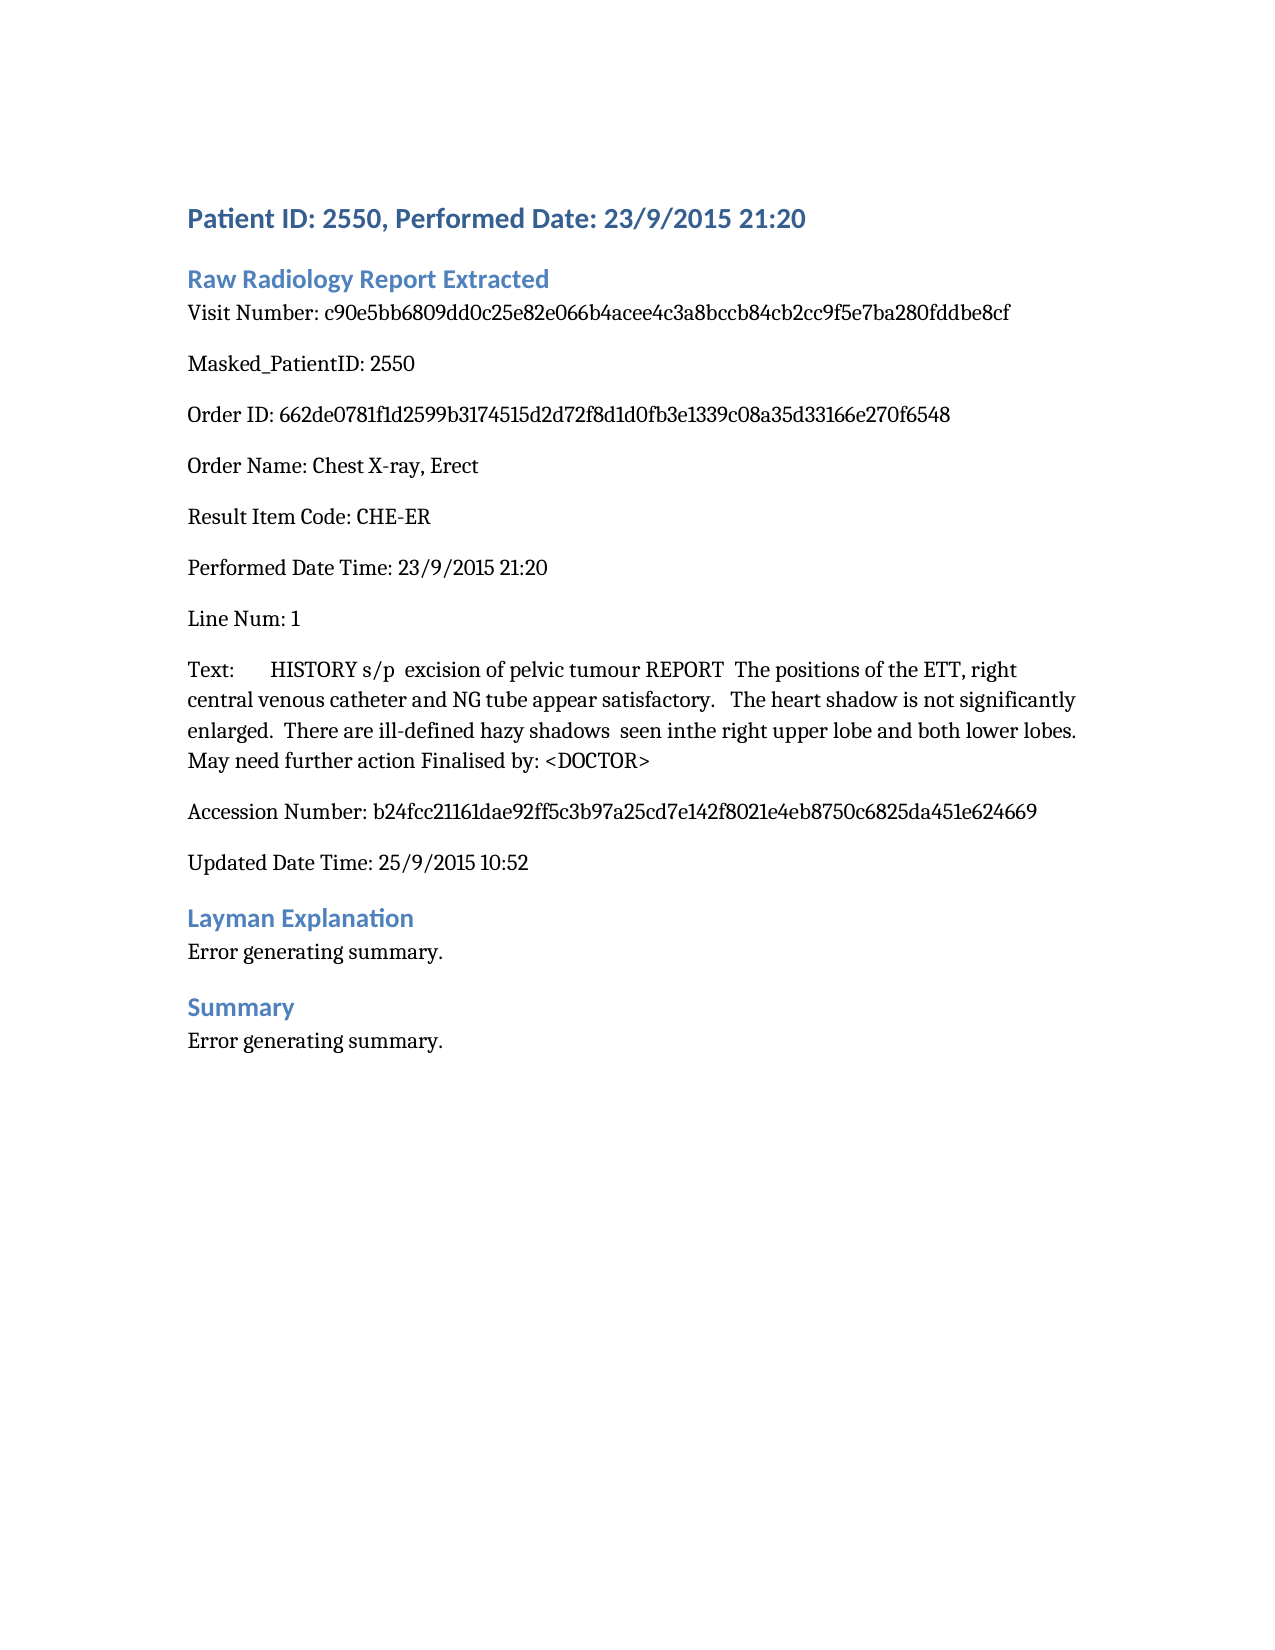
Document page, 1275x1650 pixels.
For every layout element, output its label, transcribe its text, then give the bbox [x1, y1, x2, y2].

text Updated Date Time: 25/9/2015 10:52 [187, 850, 1087, 876]
subtitle Raw Radiology Report Extracted [187, 262, 1087, 295]
text Visit Number: c90e5bb6809dd0c25e82e066b4acee4c3a8bccb84cb2cc9f5e7ba280fddbe8cf [187, 300, 1087, 326]
text Line Num: 1 [187, 606, 1087, 632]
text Accession Number: b24fcc21161dae92ff5c3b97a25cd7e142f8021e4eb8750c6825da451e624669 [187, 799, 1087, 825]
text Error generating summary. [187, 939, 1087, 965]
text Error generating summary. [187, 1028, 1087, 1054]
text Text: HISTORY s/p excision of pelvic tumour REPORT The positions of the ETT, right central venous catheter and NG tube appear satisfactory. The heart shadow is not significantly enlarged. There are ill-defined hazy shadows seen inthe right upper lobe and both lower lobes. May need further action Finalised by: <DOCTOR> [187, 657, 1087, 774]
text Order ID: 662de0781f1d2599b3174515d2d72f8d1d0fb3e1339c08a35d33166e270f6548 [187, 402, 1087, 428]
text Performed Date Time: 23/9/2015 21:20 [187, 555, 1087, 581]
text Order Name: Chest X-ray, Erect [187, 453, 1087, 479]
subtitle Patient ID: 2550, Performed Date: 23/9/2015 21:20 [187, 200, 1087, 236]
text Masked_PatientID: 2550 [187, 351, 1087, 377]
subtitle Layman Explanation [187, 901, 1087, 934]
text Result Item Code: CHE-ER [187, 504, 1087, 530]
subtitle Summary [187, 990, 1087, 1023]
